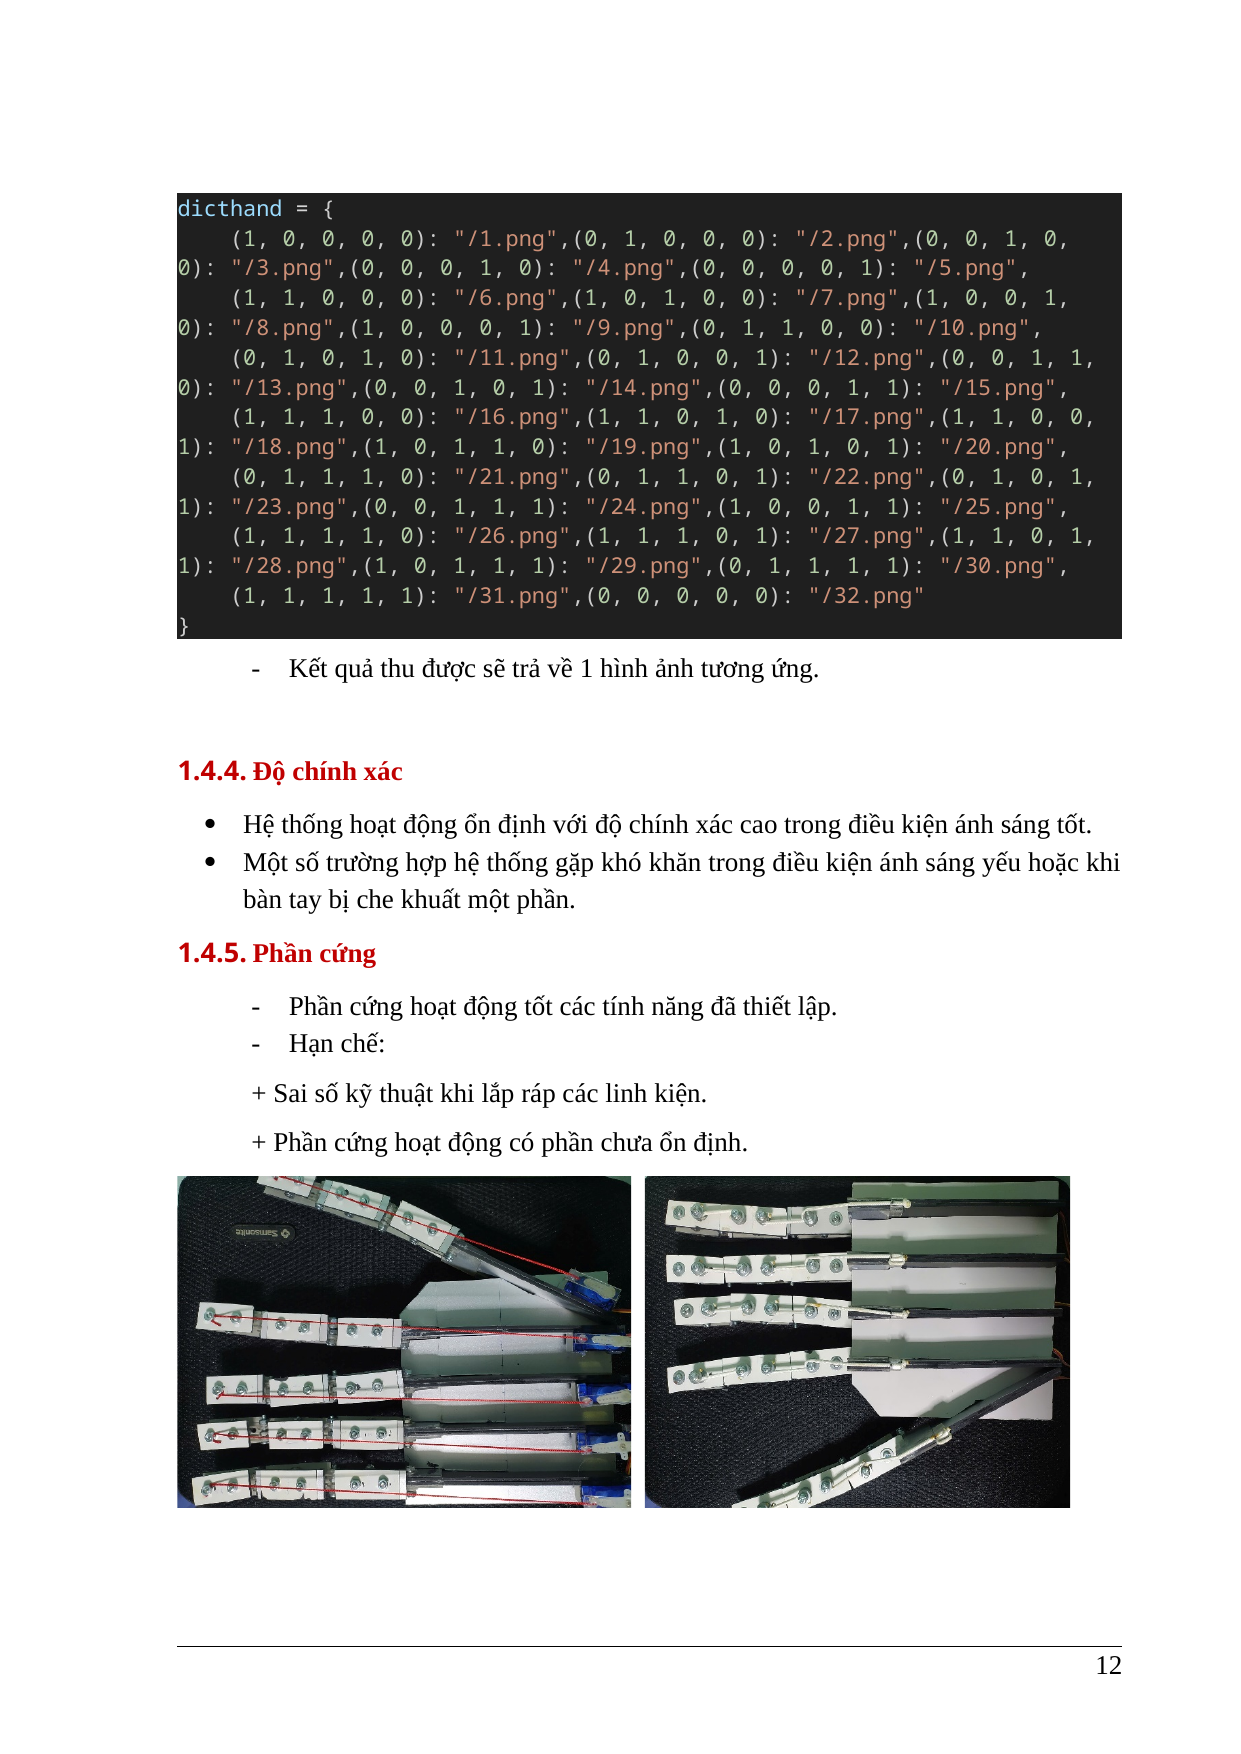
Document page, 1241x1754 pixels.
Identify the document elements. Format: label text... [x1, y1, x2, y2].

list Một số trường hợp hệ thống gặp khó khăn trong điều kiện ánh sáng yếu hoặc khi bàn tay bị che khuất một phần. [205, 846, 1122, 914]
text (1, 1, 0, 0, 0): "/6.png",(1, 0, 1, 0, 0): "/7.png",(1, 0, 0, 1, 0): "/8.png",(1, 0, 0, 0, 1): "/9.png",(0, 1, 1, 0, 0): "/10.png", [177, 282, 1122, 342]
text + Sai số kỹ thuật khi lắp ráp các linh kiện. [177, 1077, 1122, 1108]
text (1, 0, 0, 0, 0): "/1.png",(0, 1, 0, 0, 0): "/2.png",(0, 0, 1, 0, 0): "/3.png",(0, 0, 0, 1, 0): "/4.png",(0, 0, 0, 0, 1): "/5.png", [177, 222, 1122, 282]
picture [177, 1176, 632, 1508]
text dicthand = { [177, 193, 1122, 222]
picture [644, 1176, 1071, 1508]
text (1, 1, 1, 1, 1): "/31.png",(0, 0, 0, 0, 0): "/32.png" [177, 580, 1122, 610]
list Hạn chế: [251, 1027, 1122, 1058]
subtitle Độ chính xác [177, 752, 1122, 788]
subtitle Phần cứng [177, 933, 1122, 970]
list Kết quả thu được sẽ trả về 1 hình ảnh tương ứng. [251, 652, 1122, 683]
text + Phần cứng hoạt động có phần chưa ổn định. [177, 1127, 1122, 1158]
text (1, 1, 1, 0, 0): "/16.png",(1, 1, 0, 1, 0): "/17.png",(1, 1, 0, 0, 1): "/18.png",(1, 0, 1, 1, 0): "/19.png",(1, 0, 1, 0, 1): "/20.png", [177, 401, 1122, 461]
text (1, 1, 1, 1, 0): "/26.png",(1, 1, 1, 0, 1): "/27.png",(1, 1, 0, 1, 1): "/28.png",(1, 0, 1, 1, 1): "/29.png",(0, 1, 1, 1, 1): "/30.png", [177, 520, 1122, 580]
text (0, 1, 0, 1, 0): "/11.png",(0, 1, 0, 0, 1): "/12.png",(0, 0, 1, 1, 0): "/13.png",(0, 0, 1, 0, 1): "/14.png",(0, 0, 0, 1, 1): "/15.png", [177, 342, 1122, 401]
list Phần cứng hoạt động tốt các tính năng đã thiết lập. [251, 990, 1122, 1021]
text } [177, 610, 1122, 639]
text (0, 1, 1, 1, 0): "/21.png",(0, 1, 1, 0, 1): "/22.png",(0, 1, 0, 1, 1): "/23.png",(0, 0, 1, 1, 1): "/24.png",(1, 0, 0, 1, 1): "/25.png", [177, 461, 1122, 520]
list Hệ thống hoạt động ổn định với độ chính xác cao trong điều kiện ánh sáng tốt. [205, 808, 1122, 839]
